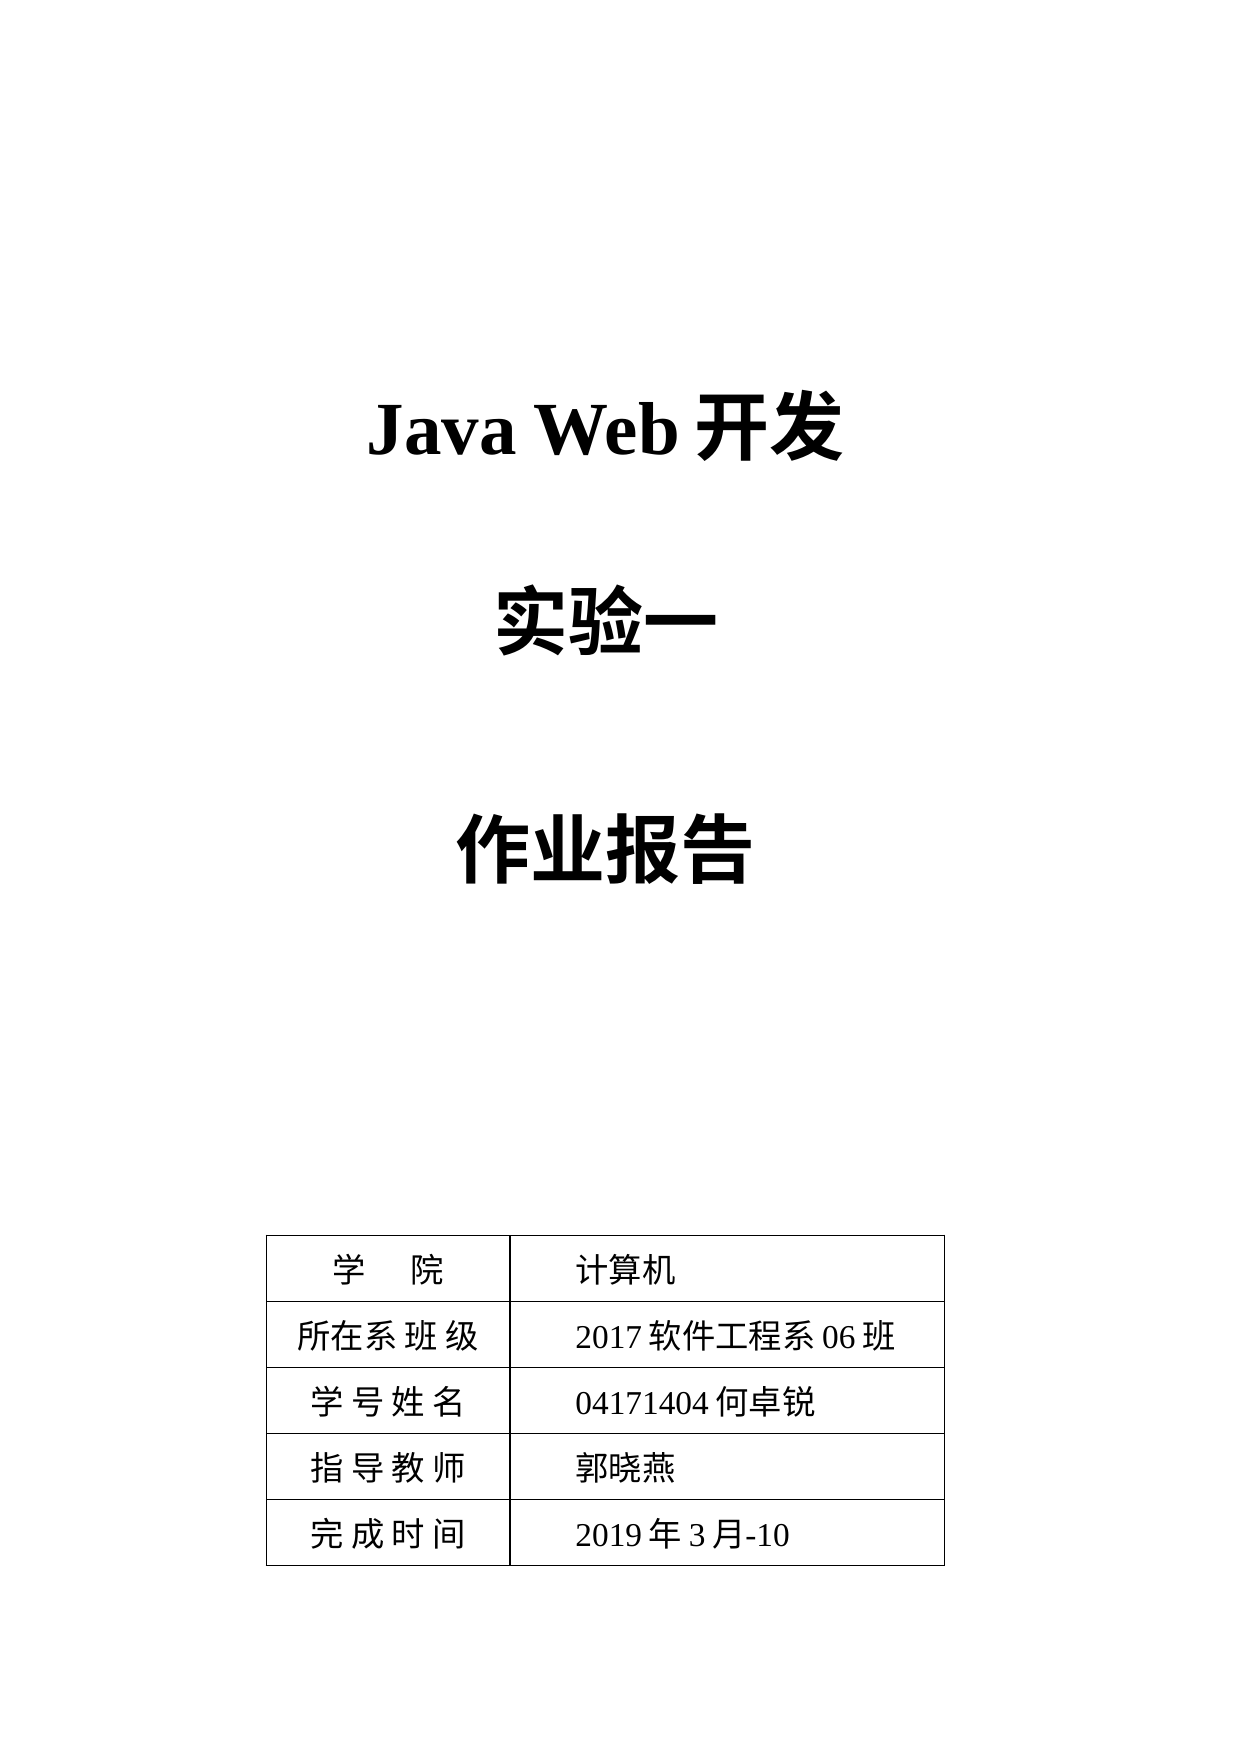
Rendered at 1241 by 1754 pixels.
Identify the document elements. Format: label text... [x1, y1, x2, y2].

table_cell 2017软件工程系06班 [511, 1302, 944, 1367]
table_header 计算机 [511, 1236, 944, 1301]
table_cell 所在系 班 级 [267, 1302, 509, 1367]
text Java Web开发 [118, 357, 1093, 487]
table_cell 完 成 时 间 [267, 1500, 509, 1565]
table_cell 学 号 姓 名 [267, 1368, 509, 1433]
table_header 学 院 [267, 1236, 509, 1301]
text 实验一 [118, 552, 1093, 682]
table_cell 郭晓燕 [511, 1434, 944, 1499]
table_cell 2019年3月-10 [511, 1500, 944, 1565]
text 作业报告 [118, 779, 1093, 909]
table_cell 指 导 教 师 [267, 1434, 509, 1499]
table_cell 04171404何卓锐 [511, 1368, 944, 1433]
